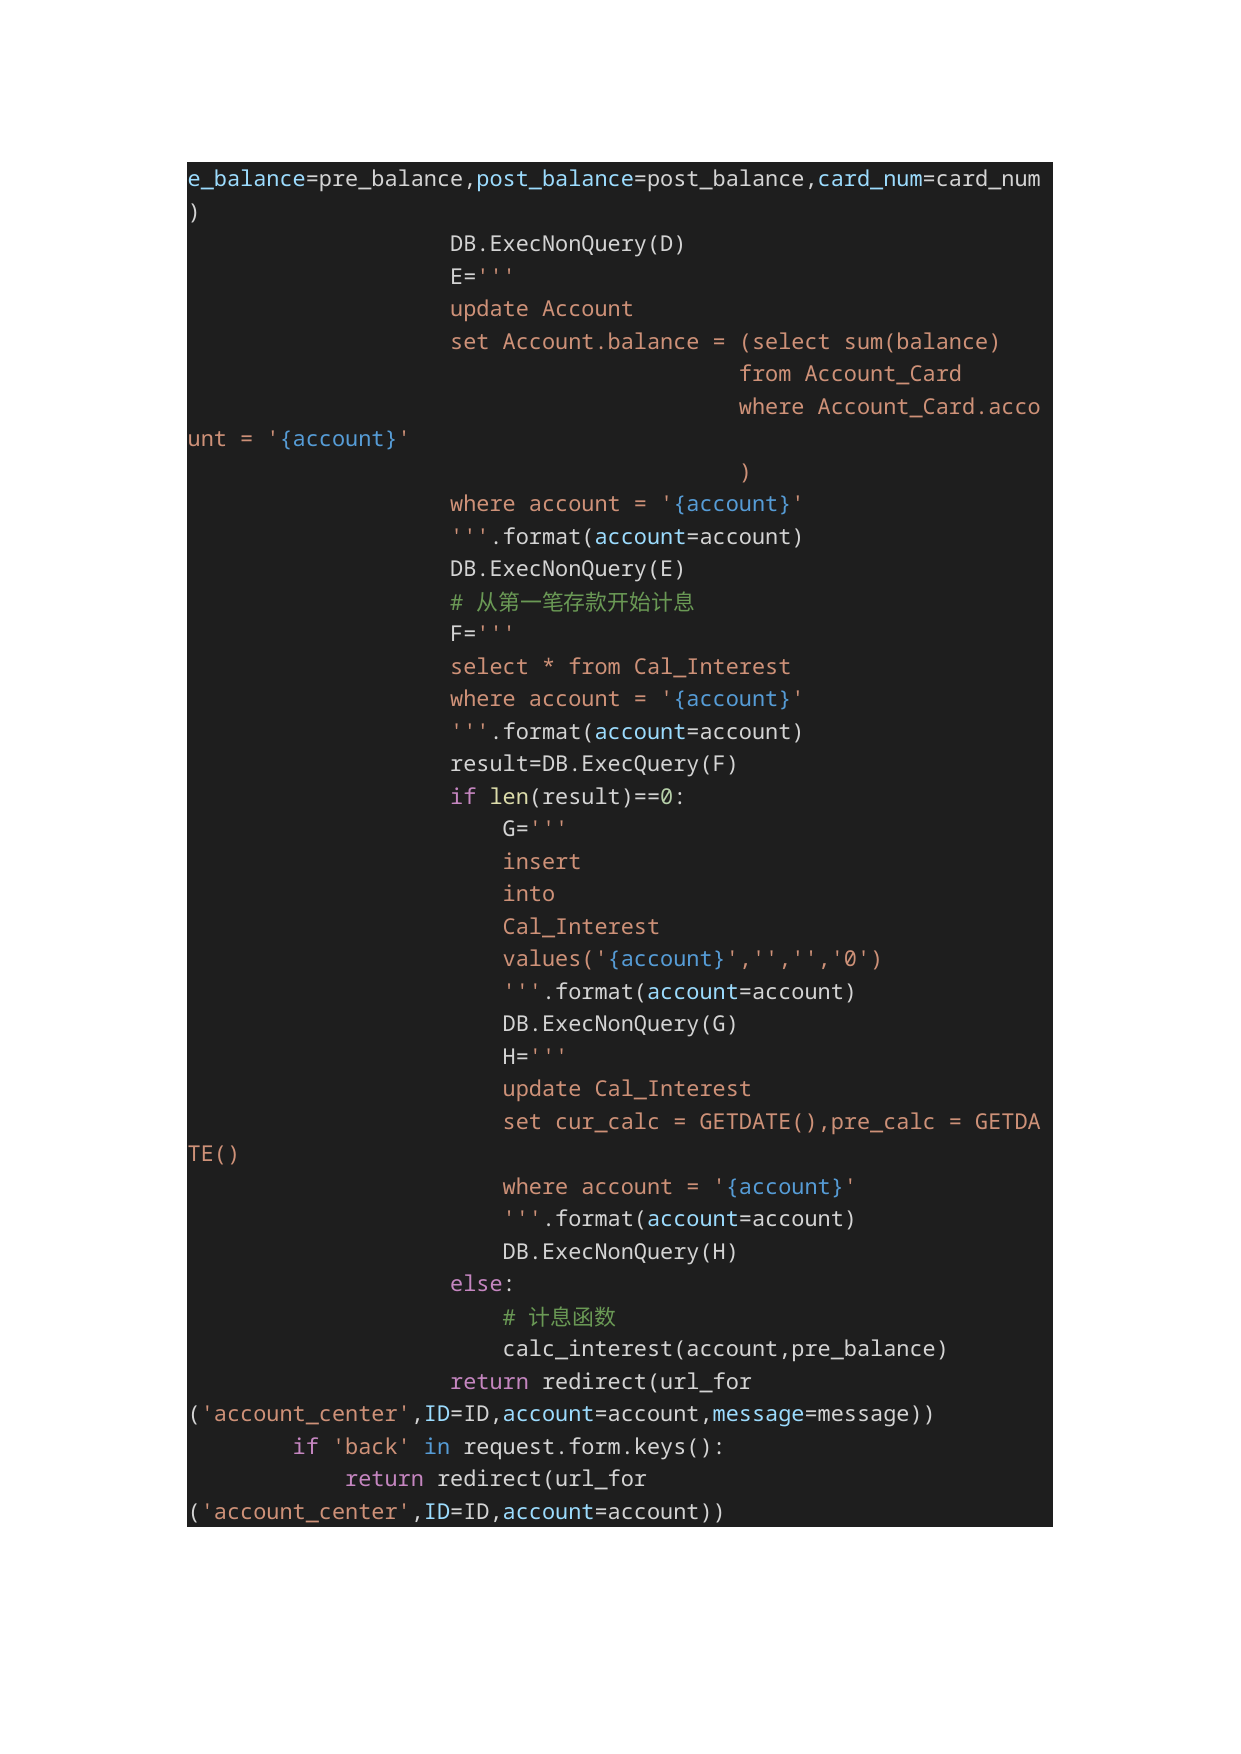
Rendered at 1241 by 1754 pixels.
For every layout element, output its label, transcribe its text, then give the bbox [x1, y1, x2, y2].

text calc_interest(account,pre_balance) [187, 1332, 1053, 1364]
text return redirect(url_for('account_center',ID=ID,account=account,message=message)) [187, 1364, 1053, 1429]
text else: [187, 1267, 1053, 1299]
text update Account [187, 292, 1053, 324]
text # 计息函数 [187, 1299, 1053, 1332]
text insert [187, 844, 1053, 877]
text return redirect(url_for('account_center',ID=ID,account=account)) [187, 1462, 1053, 1527]
text from Account_Card [187, 357, 1053, 389]
text where account = '{account}' [187, 1169, 1053, 1202]
text DB.ExecNonQuery(D) [187, 227, 1053, 259]
text '''.format(account=account) [187, 1202, 1053, 1234]
text update Cal_Interest [187, 1072, 1053, 1104]
text # 从第一笔存款开始计息 [187, 584, 1053, 617]
text where account = '{account}' [187, 682, 1053, 714]
text ) [187, 454, 1053, 487]
text set Account.balance = (select sum(balance) [187, 324, 1053, 357]
text '''.format(account=account) [187, 519, 1053, 552]
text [187, 162, 1053, 227]
text select * from Cal_Interest [187, 649, 1053, 682]
text DB.ExecNonQuery(H) [187, 1234, 1053, 1267]
text DB.ExecNonQuery(E) [187, 552, 1053, 584]
text E=''' [187, 259, 1053, 292]
text if 'back' in request.form.keys(): [187, 1429, 1053, 1462]
text F=''' [187, 617, 1053, 649]
text set cur_calc = GETDATE(),pre_calc = GETDATE() [187, 1104, 1053, 1169]
text G=''' [187, 812, 1053, 844]
text H=''' [187, 1039, 1053, 1072]
text if len(result)==0: [187, 779, 1053, 812]
text values('{account}','','','0') [187, 942, 1053, 974]
text where account = '{account}' [187, 487, 1053, 519]
text Cal_Interest [187, 909, 1053, 942]
text '''.format(account=account) [187, 714, 1053, 747]
text where Account_Card.account = '{account}' [187, 389, 1053, 454]
text result=DB.ExecQuery(F) [187, 747, 1053, 779]
text into [187, 877, 1053, 909]
text '''.format(account=account) [187, 974, 1053, 1007]
text DB.ExecNonQuery(G) [187, 1007, 1053, 1039]
